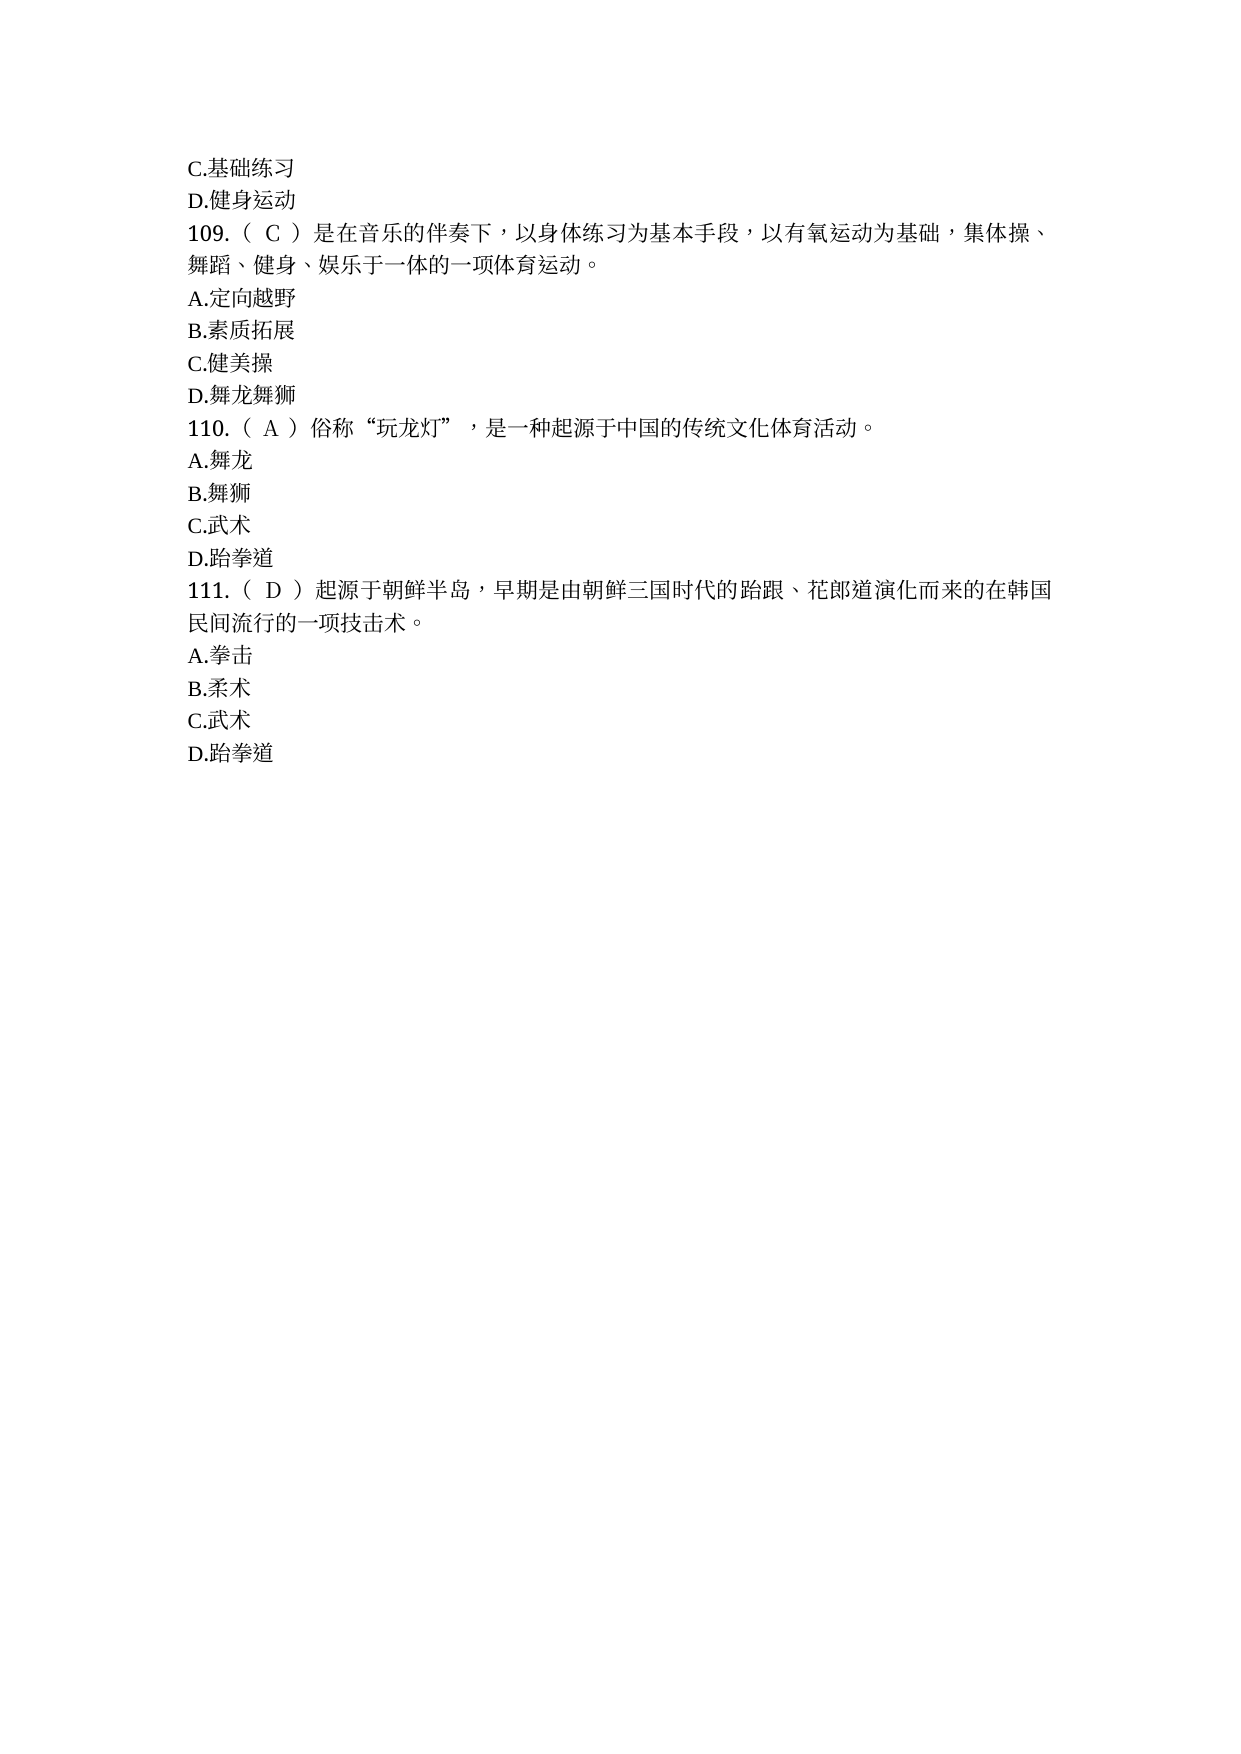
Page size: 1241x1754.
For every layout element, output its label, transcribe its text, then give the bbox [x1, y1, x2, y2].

text 109.（ C ）是在音乐的伴奏下，以身体练习为基本手段，以有氧运动为基础，集体操、舞蹈、健身、娱乐于一体的一项体育运动。 [187, 215, 1053, 280]
text D.跆拳道 [187, 540, 1053, 572]
text A.舞龙 [187, 442, 1053, 475]
text D.舞龙舞狮 [187, 377, 1053, 410]
text C.武术 [187, 702, 1053, 735]
text 110.（ A ）俗称“玩龙灯”，是一种起源于中国的传统文化体育活动。 [187, 410, 1053, 442]
text C.基础练习 [187, 150, 1053, 182]
text D.跆拳道 [187, 735, 1053, 767]
text A.定向越野 [187, 280, 1053, 312]
text D.健身运动 [187, 182, 1053, 215]
text A.拳击 [187, 637, 1053, 670]
text C.武术 [187, 507, 1053, 540]
text B.舞狮 [187, 475, 1053, 507]
text 111.（ D ）起源于朝鲜半岛，早期是由朝鲜三国时代的跆跟、花郎道演化而来的在韩国民间流行的一项技击术。 [187, 572, 1053, 637]
text B.素质拓展 [187, 312, 1053, 345]
text C.健美操 [187, 345, 1053, 377]
text B.柔术 [187, 670, 1053, 702]
